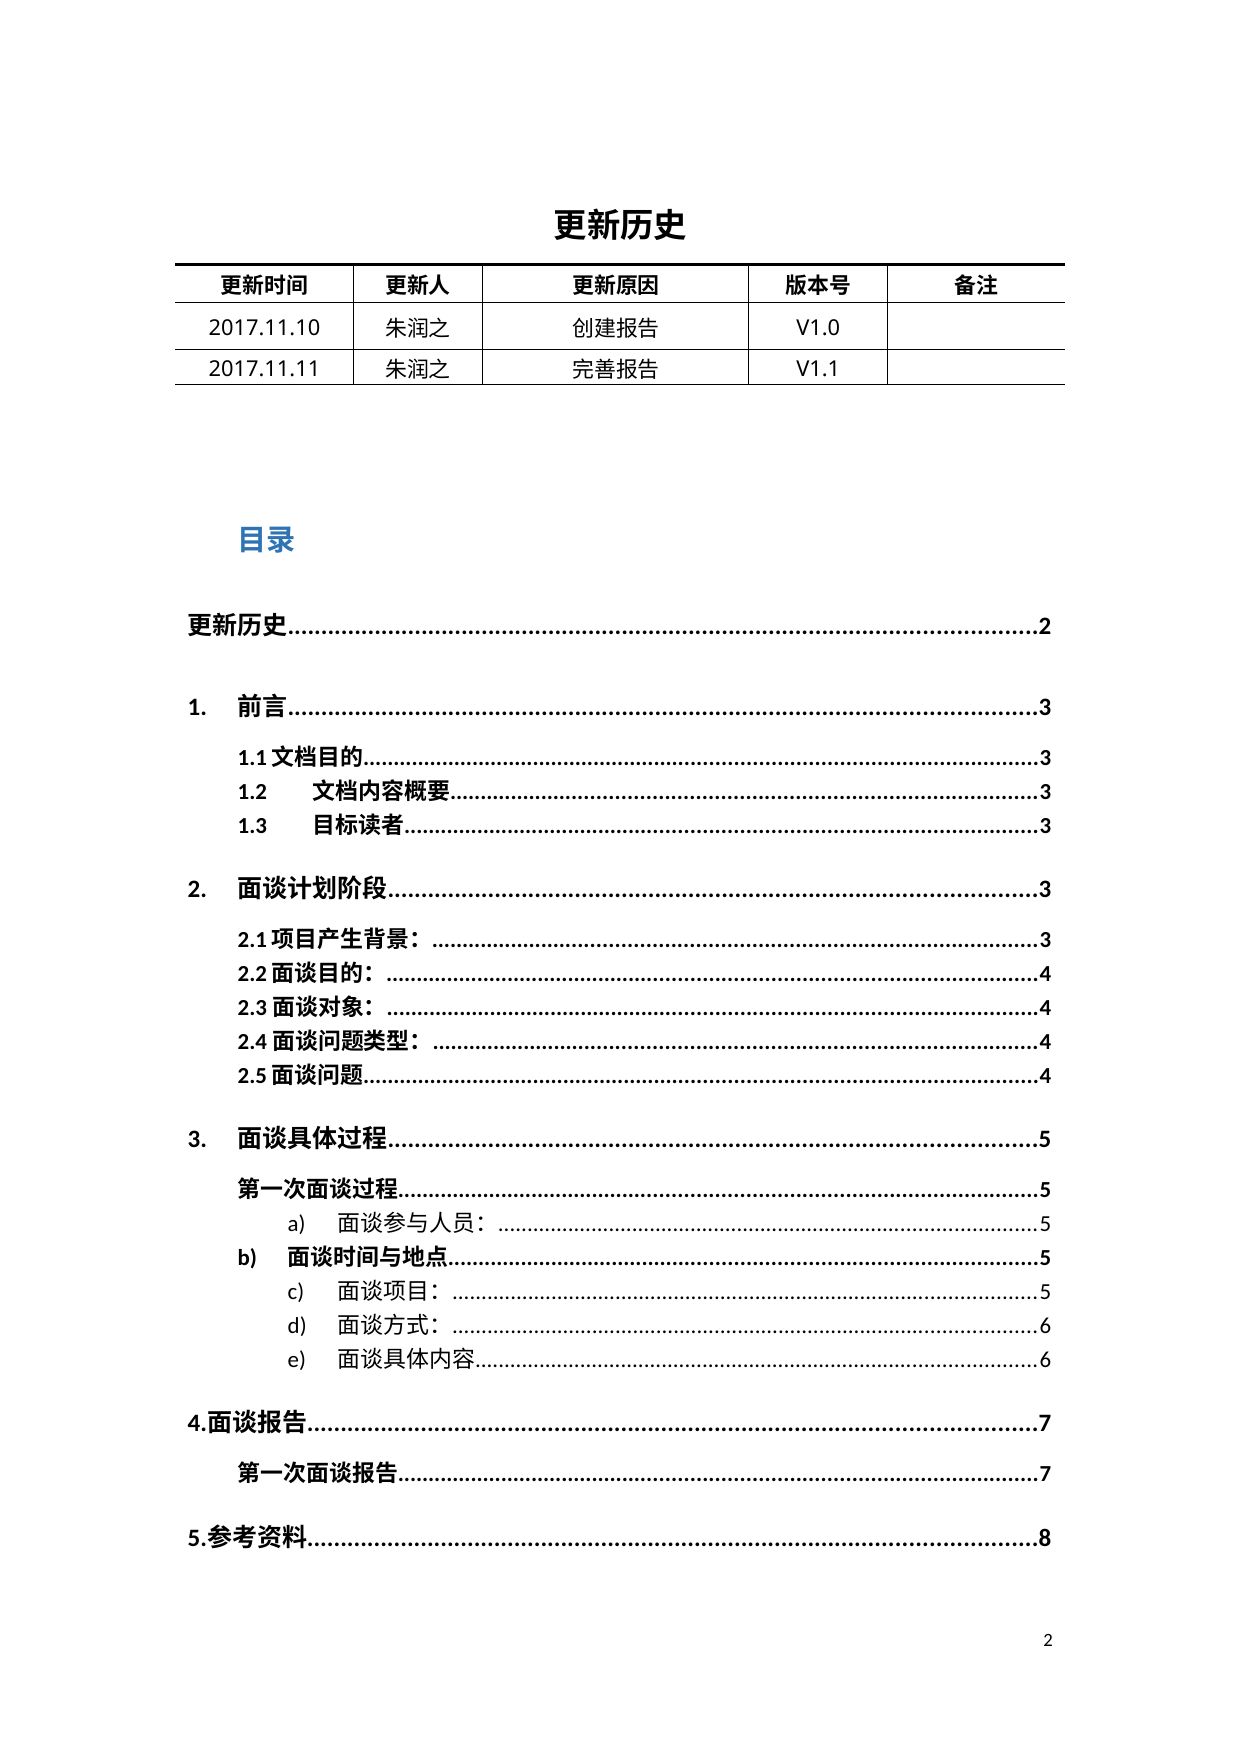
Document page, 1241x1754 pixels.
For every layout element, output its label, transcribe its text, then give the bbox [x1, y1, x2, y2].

table_header 备注 [888, 266, 1065, 302]
table_cell 完善报告 [483, 350, 748, 384]
table_cell 朱润之 [354, 303, 482, 349]
table_cell [888, 303, 1065, 349]
table_cell 创建报告 [483, 303, 748, 349]
table_cell V1.1 [749, 350, 887, 384]
table_cell [888, 350, 1065, 384]
table_cell 2017.11.11 [175, 350, 353, 384]
table_header 更新时间 [175, 266, 353, 302]
table_cell 2017.11.10 [175, 303, 353, 349]
table_cell 朱润之 [354, 350, 482, 384]
title 更新历史 [187, 189, 1053, 257]
table_header 更新原因 [483, 266, 748, 302]
table_header 版本号 [749, 266, 887, 302]
table_header 更新人 [354, 266, 482, 302]
table_cell V1.0 [749, 303, 887, 349]
